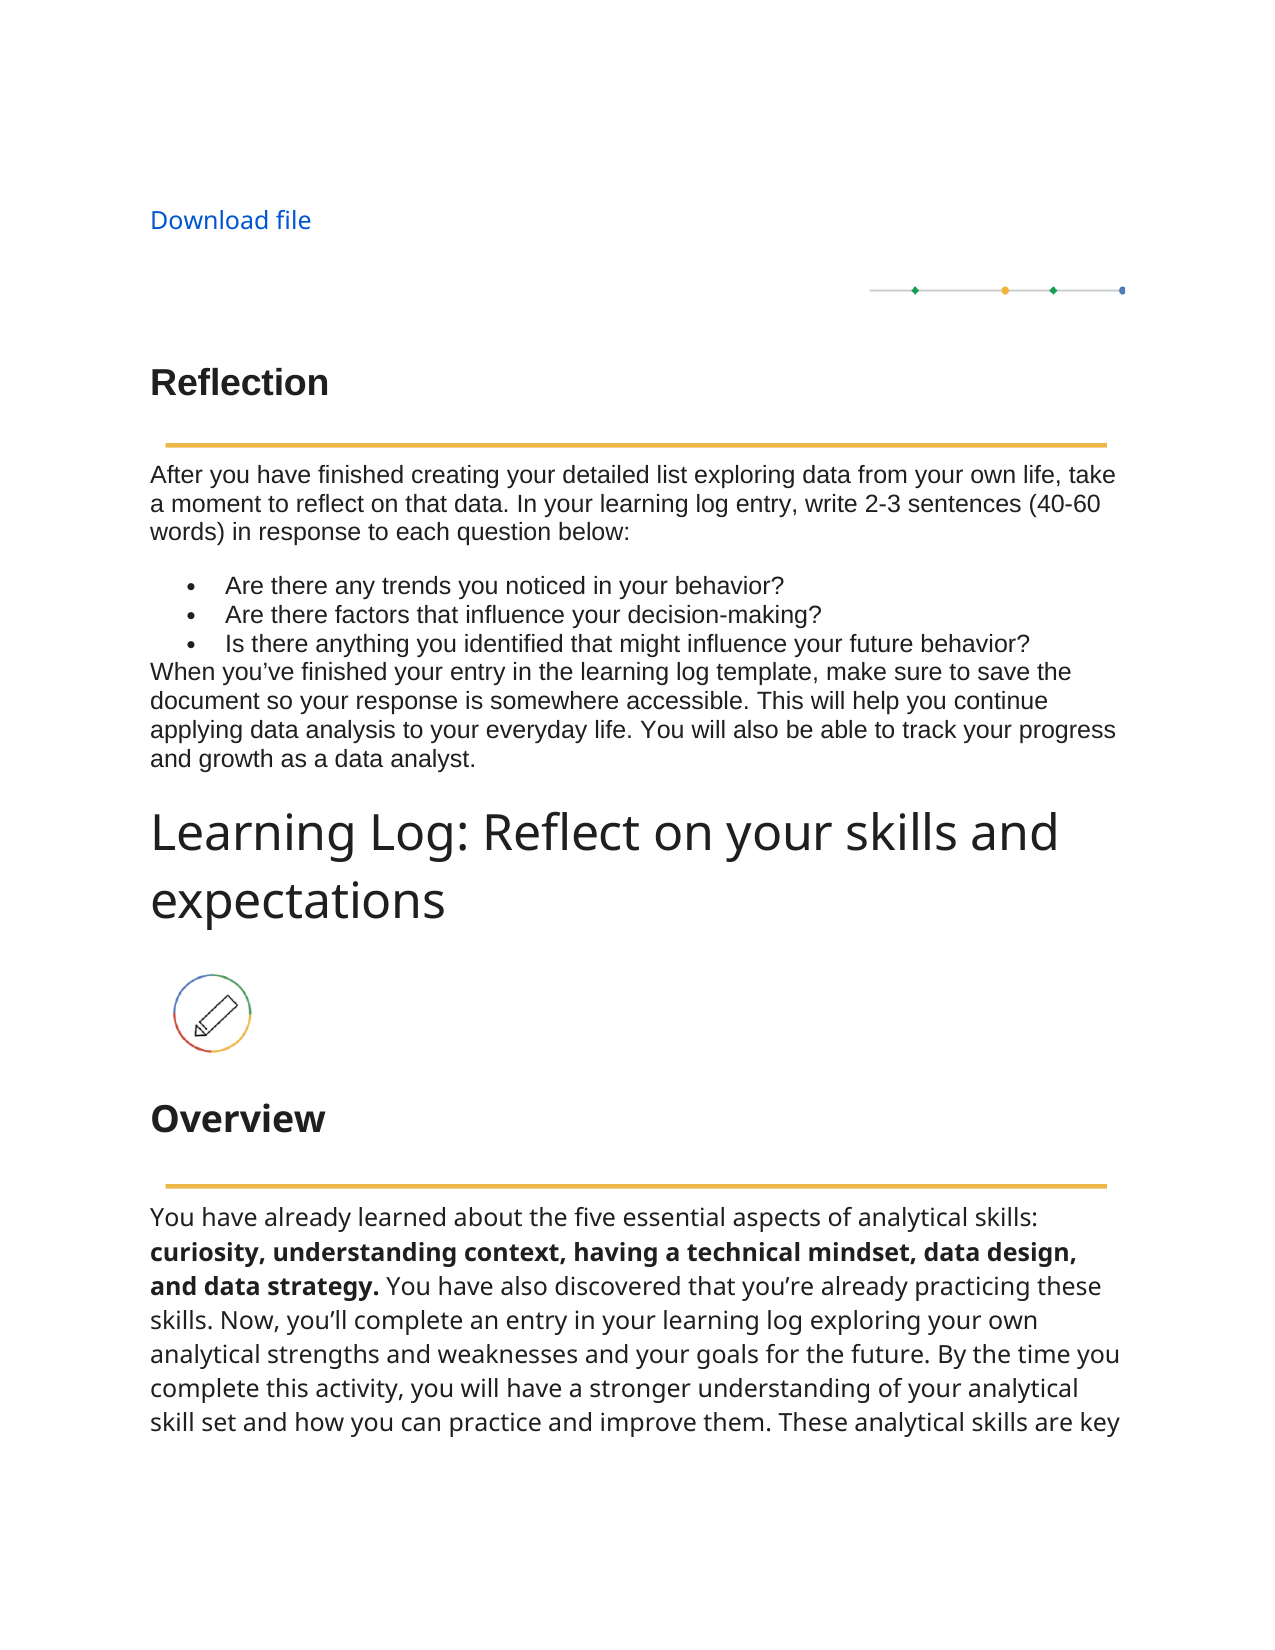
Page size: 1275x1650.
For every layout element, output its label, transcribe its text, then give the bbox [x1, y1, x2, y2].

list Are there factors that influence your decision-making? [187, 600, 1125, 629]
list Is there anything you identified that might influence your future behavior? [187, 629, 1125, 657]
picture [150, 1168, 1125, 1201]
picture [150, 281, 1125, 299]
text Download file [150, 203, 1125, 237]
picture [150, 950, 1125, 1092]
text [150, 1201, 1125, 1438]
text After you have finished creating your detailed list exploring data from your own life, take a moment to reflect on that data. In your learning log entry, write 2-3 sentences (40-60 words) in response to each question below: [150, 460, 1125, 546]
text Reflection [150, 360, 1125, 403]
text Overview [150, 1092, 1125, 1143]
list Are there any trends you noticed in your behavior? [187, 571, 1125, 600]
text When you’ve finished your entry in the learning log template, make sure to save the document so your response is somewhere accessible. This will help you continue applying data analysis to your everyday life. You will also be able to track your progress and growth as a data analyst. [150, 657, 1125, 772]
text Learning Log: Reflect on your skills and expectations [150, 797, 1125, 934]
picture [150, 427, 1125, 460]
